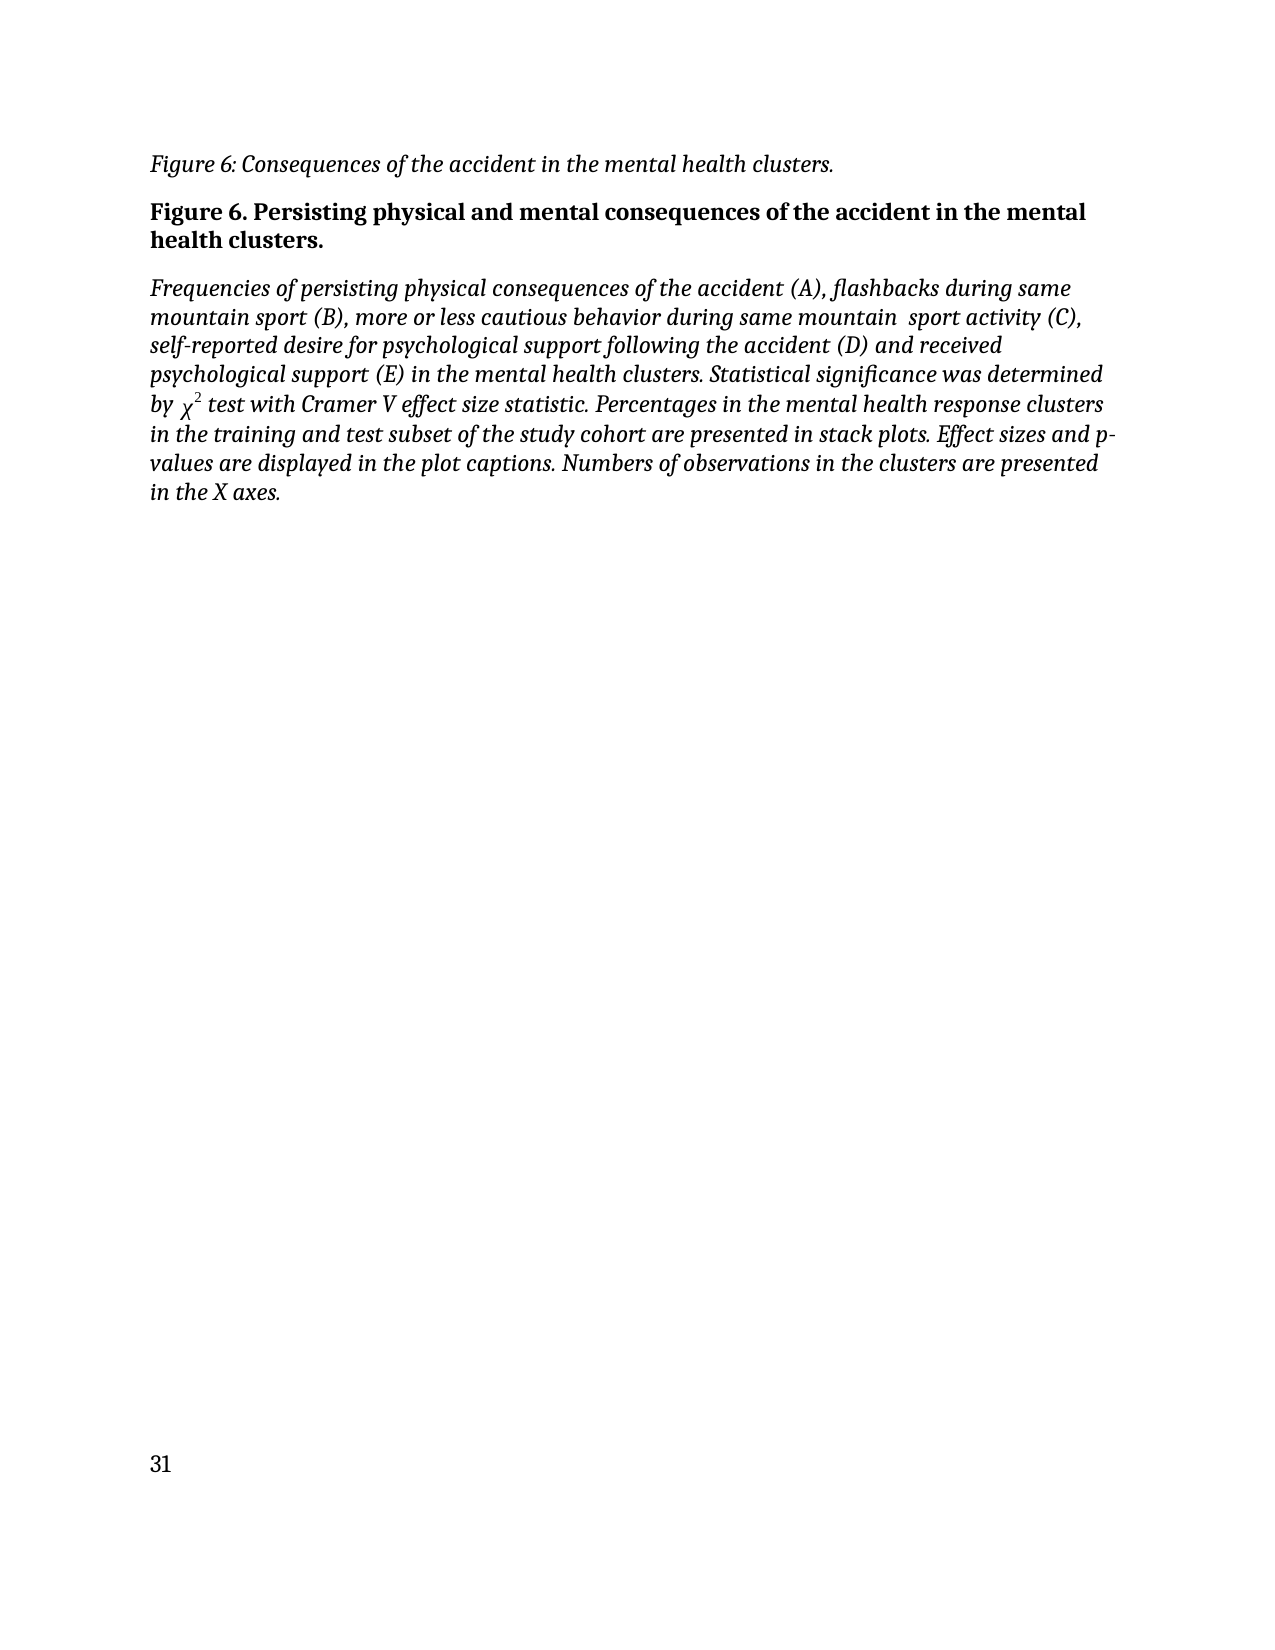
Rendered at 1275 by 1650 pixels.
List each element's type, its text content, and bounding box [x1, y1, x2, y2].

text Figure 6: Consequences of the accident in the mental health clusters. [150, 150, 1125, 179]
text Frequencies of persisting physical consequences of the accident (A), flashbacks during same mountain sport (B), more or less cautious behavior during same mountain sport activity (C), self-reported desire for psychological support following the accident (D) and received psychological support (E) in the mental health clusters. Statistical significance was determined by test with Cramer V effect size statistic. Percentages in the mental health response clusters in the training and test subset of the study cohort are presented in stack plots. Effect sizes and p-values are displayed in the plot captions. Numbers of observations in the clusters are presented in the X axes. [150, 274, 1125, 506]
text Figure 6. Persisting physical and mental consequences of the accident in the mental health clusters. [150, 197, 1125, 255]
